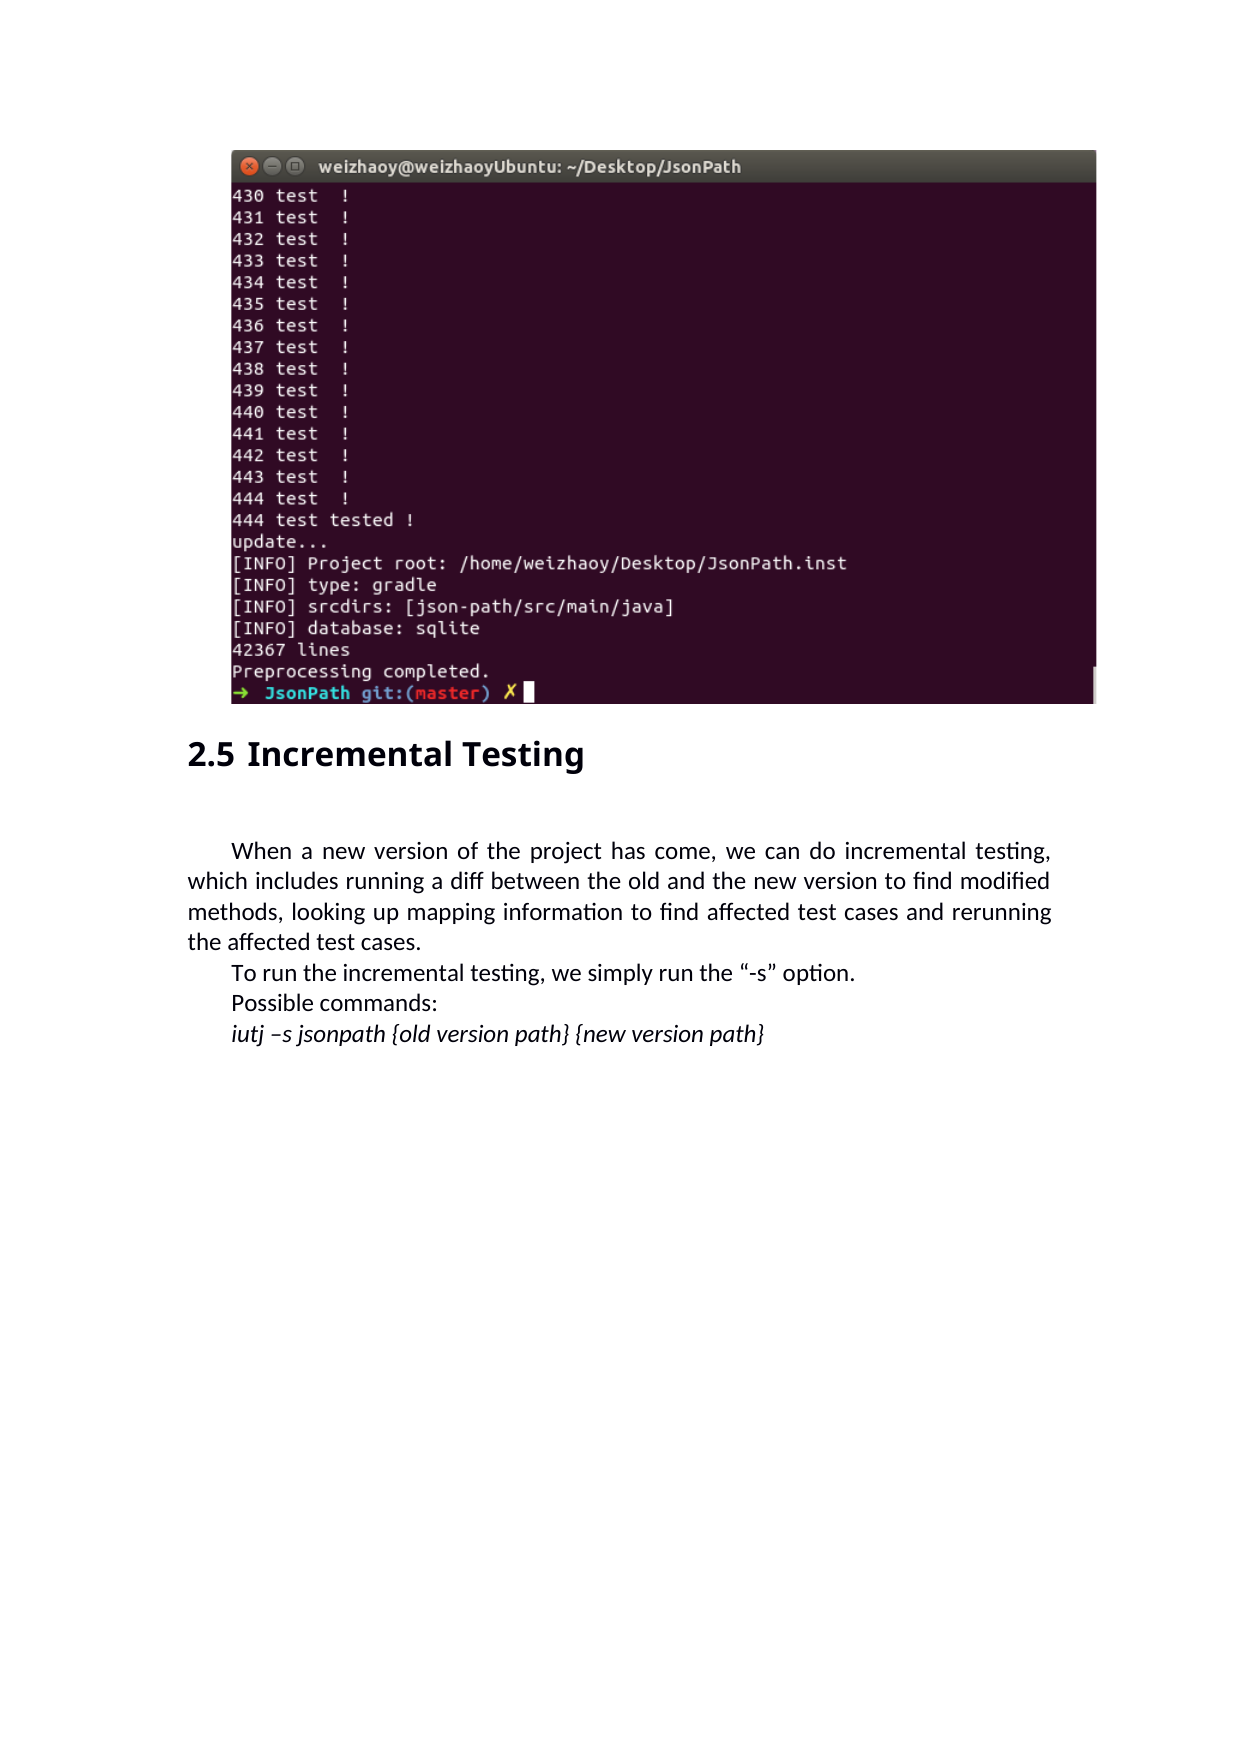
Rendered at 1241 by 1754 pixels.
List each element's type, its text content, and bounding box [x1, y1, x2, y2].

subtitle Incremental Testing [187, 731, 1053, 776]
text To run the incremental testing, we simply run the “-s” option. [187, 957, 1053, 988]
picture [231, 150, 1097, 704]
text When a new version of the project has come, we can do incremental testing, which includes running a diff between the old and the new version to find modified methods, looking up mapping information to find affected test cases and rerunning the affected test cases. [187, 835, 1053, 957]
text Possible commands: [187, 988, 1053, 1018]
text iutj –s jsonpath {old version path} {new version path} [187, 1018, 1053, 1049]
